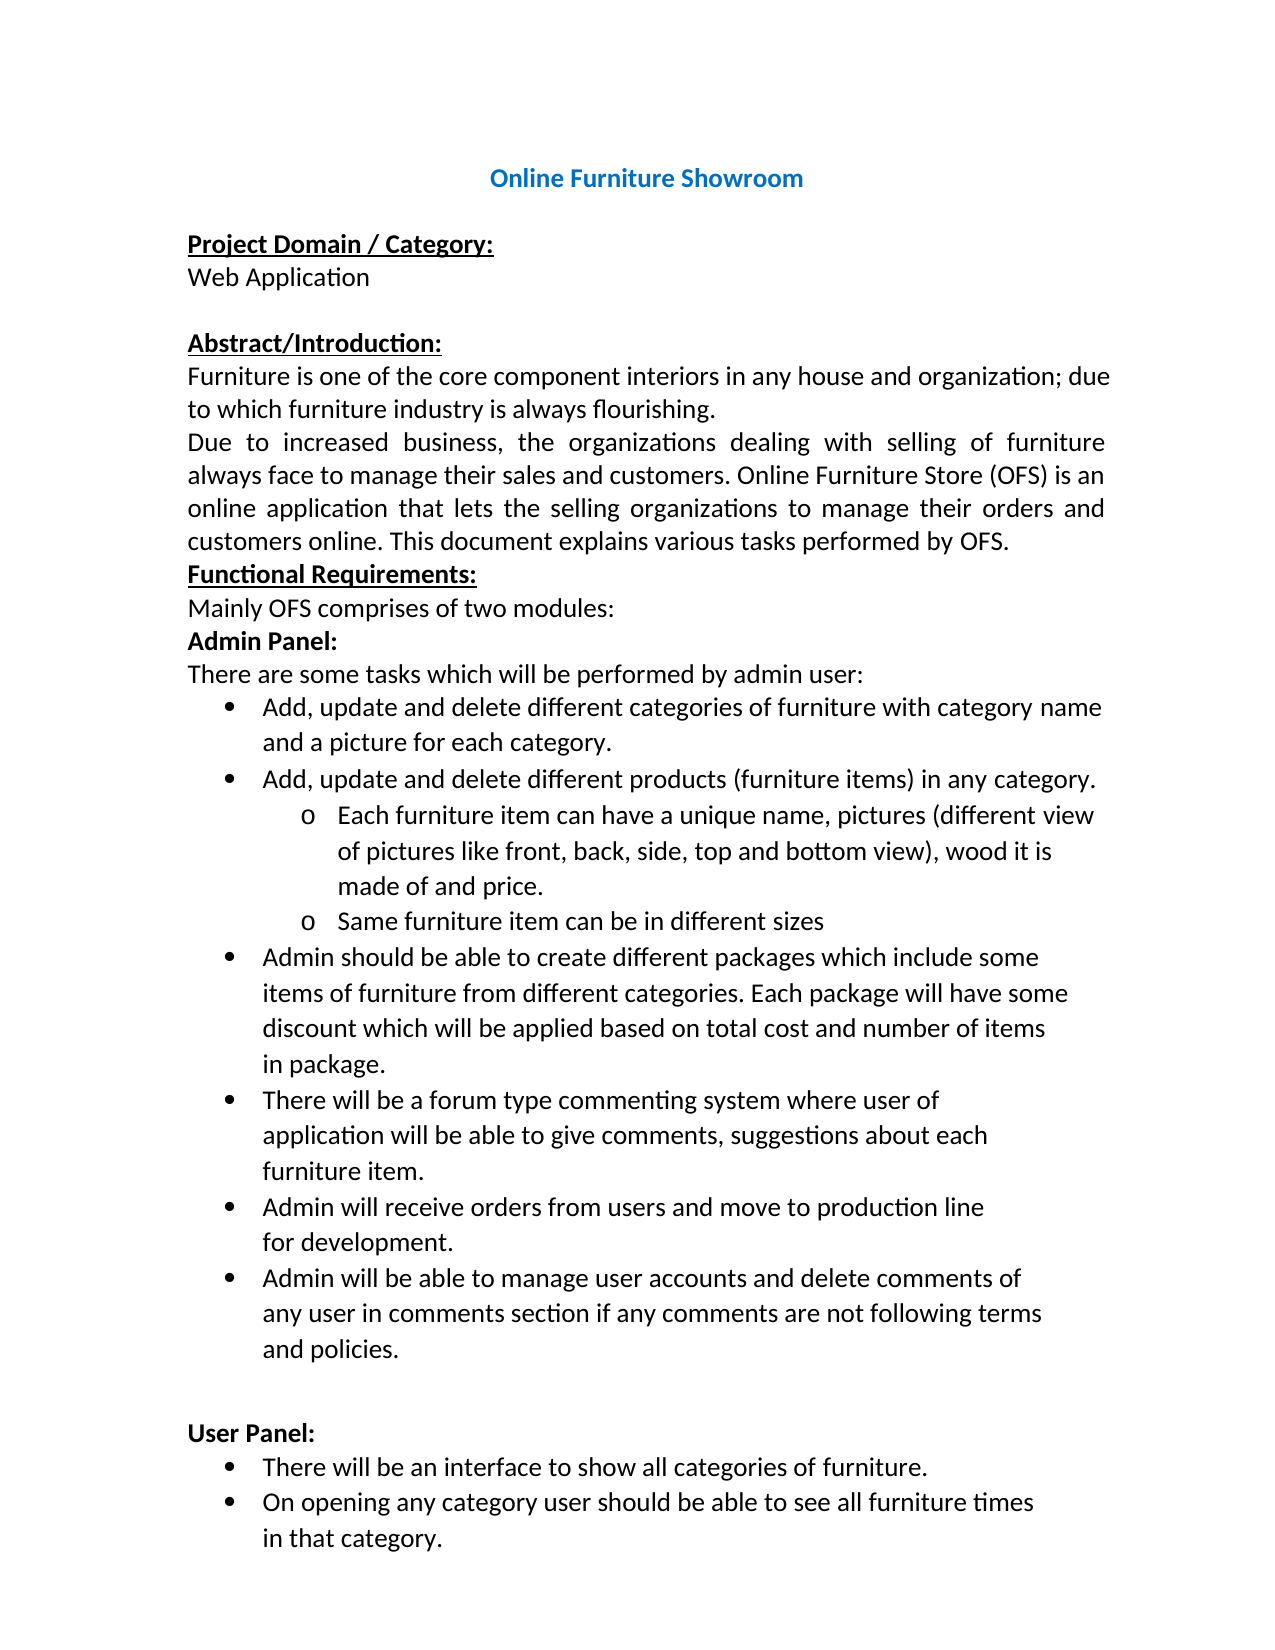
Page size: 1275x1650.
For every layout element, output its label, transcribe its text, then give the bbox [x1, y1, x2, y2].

list There will be an interface to show all categories of furniture. [225, 1450, 1275, 1483]
list Add, update and delete different categories of furniture with category name and a picture for each category. [225, 690, 1102, 758]
list Add, update and delete different products (furniture items) in any category. [225, 761, 1275, 796]
text Project Domain / Category: [187, 227, 1275, 260]
text There are some tasks which will be performed by admin user: [187, 657, 1275, 690]
subtitle Online Furniture Showroom [490, 161, 1275, 194]
subtitle Abstract/Introduction: [187, 326, 1275, 359]
list Admin will receive orders from users and move to production line for development. [225, 1190, 1023, 1258]
list Each furniture item can have a unique name, pictures (different view of pictures like front, back, side, top and bottom view), wood it is made of and price. [300, 798, 1095, 902]
list Admin will be able to manage user accounts and delete comments of any user in comments section if any comments are not following terms and policies. [225, 1261, 1067, 1365]
list On opening any category user should be able to see all furniture times in that category. [225, 1485, 1061, 1554]
subtitle Functional Requirements: [187, 558, 1275, 591]
text Web Application [187, 260, 1275, 293]
subtitle Admin Panel: [187, 624, 1275, 657]
text Furniture is one of the core component interiors in any house and organization; due to which furniture industry is always flourishing. [187, 359, 1113, 425]
list There will be a forum type commenting system where user of application will be able to give comments, suggestions about each furniture item. [225, 1083, 1068, 1187]
list Admin should be able to create different packages which include some items of furniture from different categories. Each package will have some discount which will be applied based on total cost and number of items in package. [225, 940, 1072, 1080]
list Same furniture item can be in different sizes [300, 904, 1275, 939]
subtitle User Panel: [187, 1417, 1275, 1450]
text Mainly OFS comprises of two modules: [187, 591, 1275, 624]
text Due to increased business, the organizations dealing with selling of furniture always face to manage their sales and customers. Online Furniture Store (OFS) is an online application that lets the selling organizations to manage their orders and customers online. This document explains various tasks performed by OFS. [187, 426, 1106, 558]
